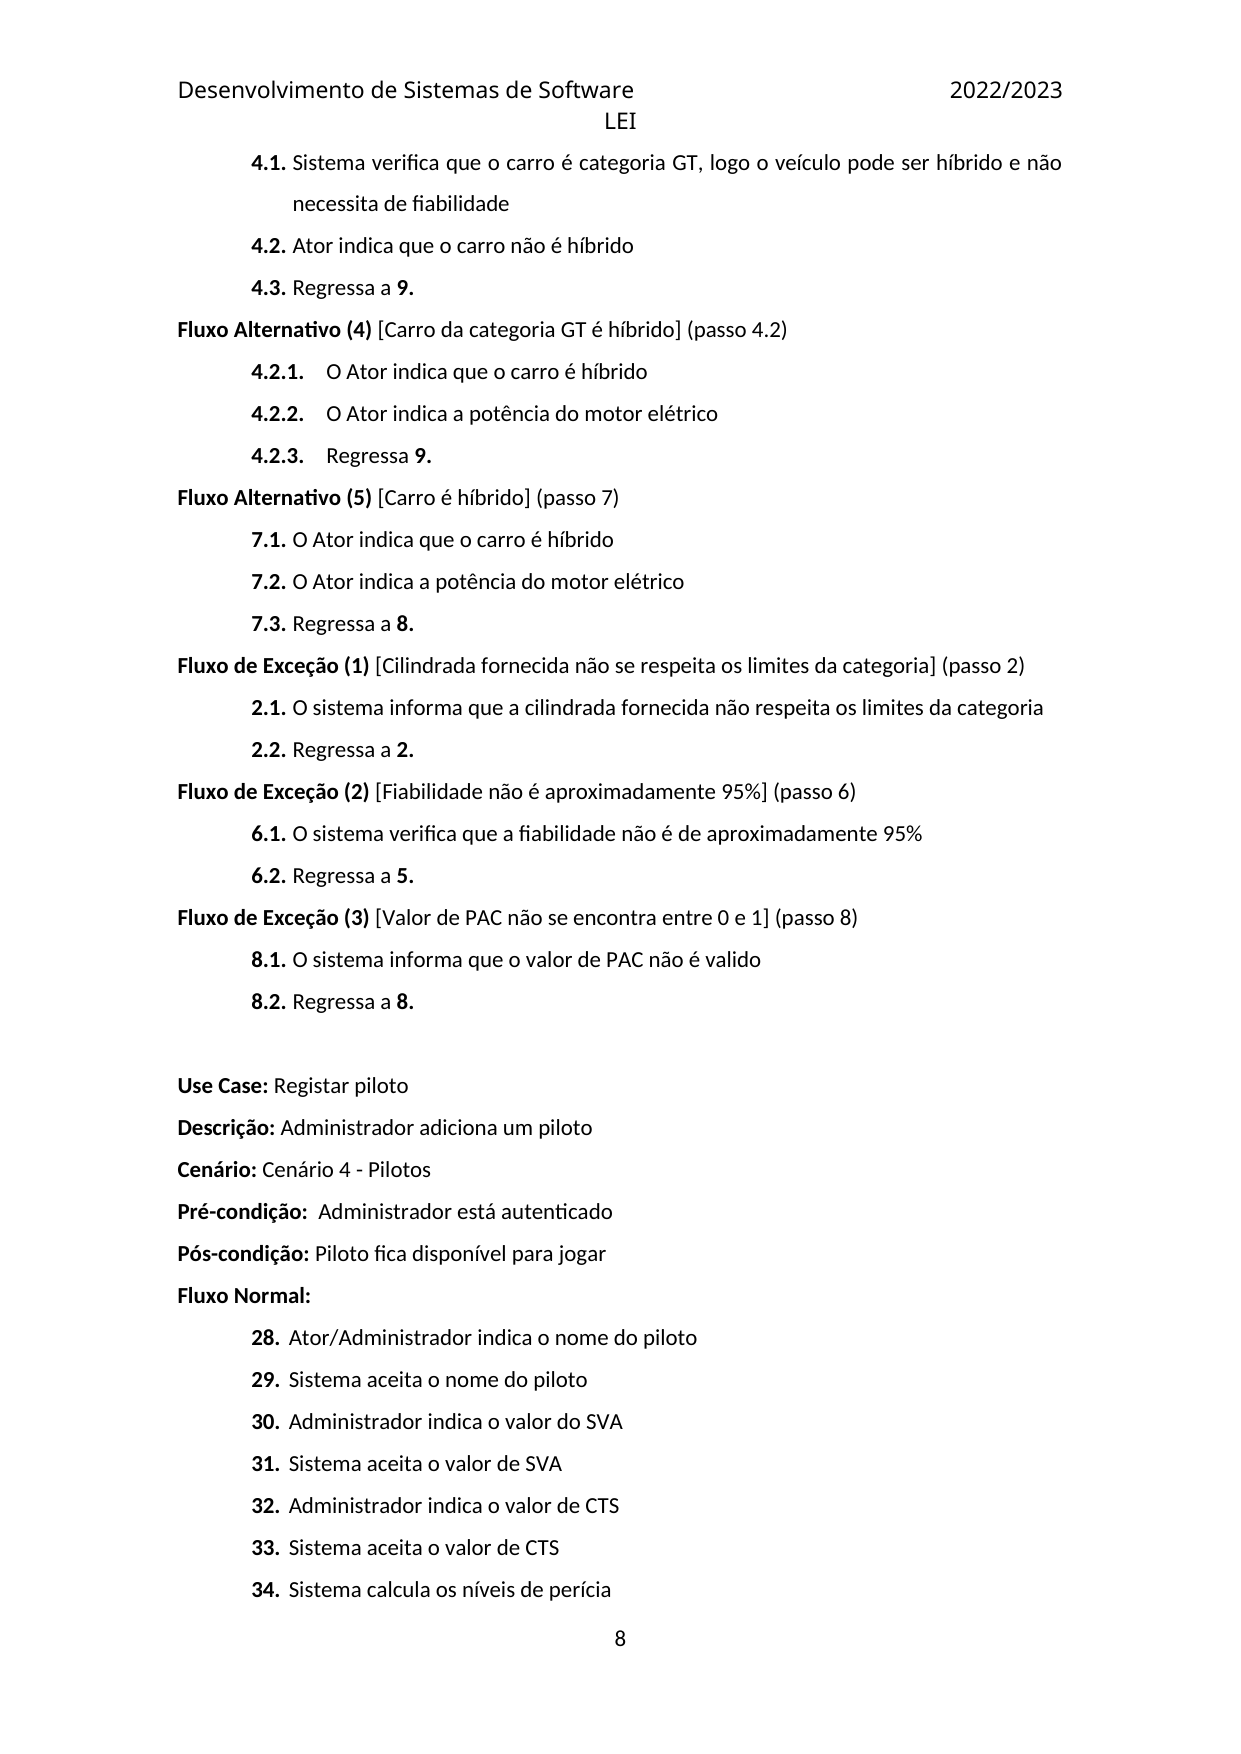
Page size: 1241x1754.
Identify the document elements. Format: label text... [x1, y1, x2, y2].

list Ator/Administrador indica o nome do piloto [251, 1323, 1063, 1351]
list Regressa a 8. [251, 609, 1063, 637]
list Regressa a 8. [251, 987, 1063, 1015]
text Pré-condição: Administrador está autenticado [177, 1197, 1063, 1225]
list O sistema verifica que a fiabilidade não é de aproximadamente 95% [251, 819, 1063, 847]
list O Ator indica a potência do motor elétrico [251, 399, 1063, 427]
list Sistema aceita o nome do piloto [251, 1365, 1063, 1393]
text Fluxo de Exceção (2) [Fiabilidade não é aproximadamente 95%] (passo 6) [177, 777, 1063, 805]
list O Ator indica que o carro é híbrido [251, 357, 1063, 386]
text Fluxo de Exceção (3) [Valor de PAC não se encontra entre 0 e 1] (passo 8) [177, 903, 1063, 931]
list Regressa a 5. [251, 861, 1063, 889]
text Fluxo de Exceção (1) [Cilindrada fornecida não se respeita os limites da categoria] (passo 2) [177, 651, 1063, 679]
text Descrição: Administrador adiciona um piloto [177, 1113, 1063, 1141]
list Sistema calcula os níveis de perícia [251, 1575, 1063, 1603]
list Regressa 9. [251, 441, 1063, 469]
list Sistema verifica que o carro é categoria GT, logo o veículo pode ser híbrido e não necessita de fiabilidade [251, 148, 1063, 218]
list Sistema aceita o valor de SVA [251, 1449, 1063, 1477]
list O Ator indica a potência do motor elétrico [251, 567, 1063, 595]
list O sistema informa que a cilindrada fornecida não respeita os limites da categoria [251, 693, 1063, 721]
text Use Case: Registar piloto [177, 1071, 1063, 1099]
list Administrador indica o valor do SVA [251, 1407, 1063, 1435]
text Cenário: Cenário 4 - Pilotos [177, 1155, 1063, 1183]
list O sistema informa que o valor de PAC não é valido [251, 945, 1063, 973]
text Pós-condição: Piloto fica disponível para jogar [177, 1239, 1063, 1267]
text Fluxo Alternativo (4) [Carro da categoria GT é híbrido] (passo 4.2) [177, 316, 1063, 343]
list Administrador indica o valor de CTS [251, 1491, 1063, 1519]
list O Ator indica que o carro é híbrido [251, 525, 1063, 553]
text Fluxo Normal: [177, 1281, 1063, 1309]
list Ator indica que o carro não é híbrido [251, 232, 1063, 259]
text Fluxo Alternativo (5) [Carro é híbrido] (passo 7) [177, 483, 1063, 511]
list Regressa a 2. [251, 735, 1063, 763]
list Sistema aceita o valor de CTS [251, 1533, 1063, 1561]
list Regressa a 9. [251, 273, 1063, 302]
